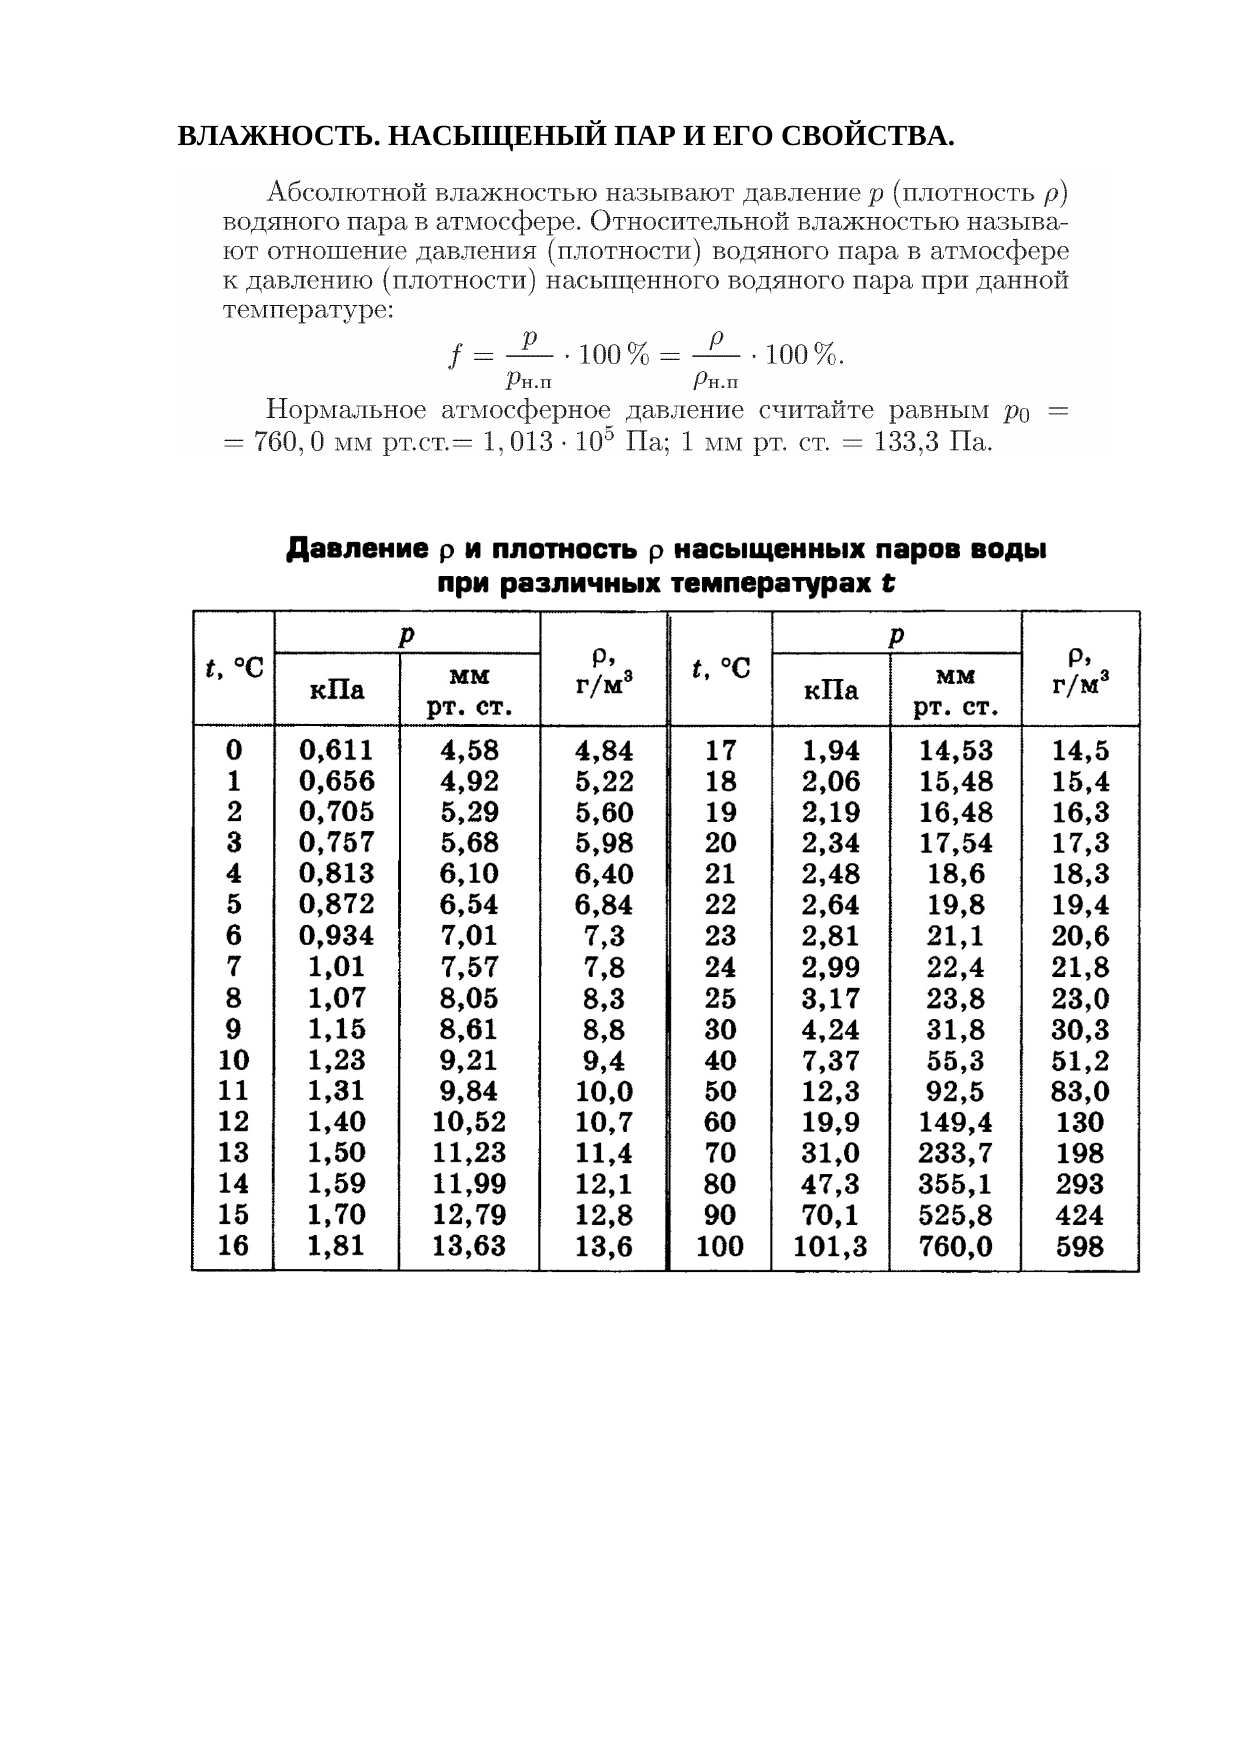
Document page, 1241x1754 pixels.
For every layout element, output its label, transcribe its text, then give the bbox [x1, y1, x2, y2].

picture [177, 171, 1110, 456]
picture [177, 526, 1152, 1282]
text ВЛАЖНОСТЬ. НАСЫЩЕНЫЙ ПАР И ЕГО СВОЙСТВА. [177, 118, 1152, 152]
